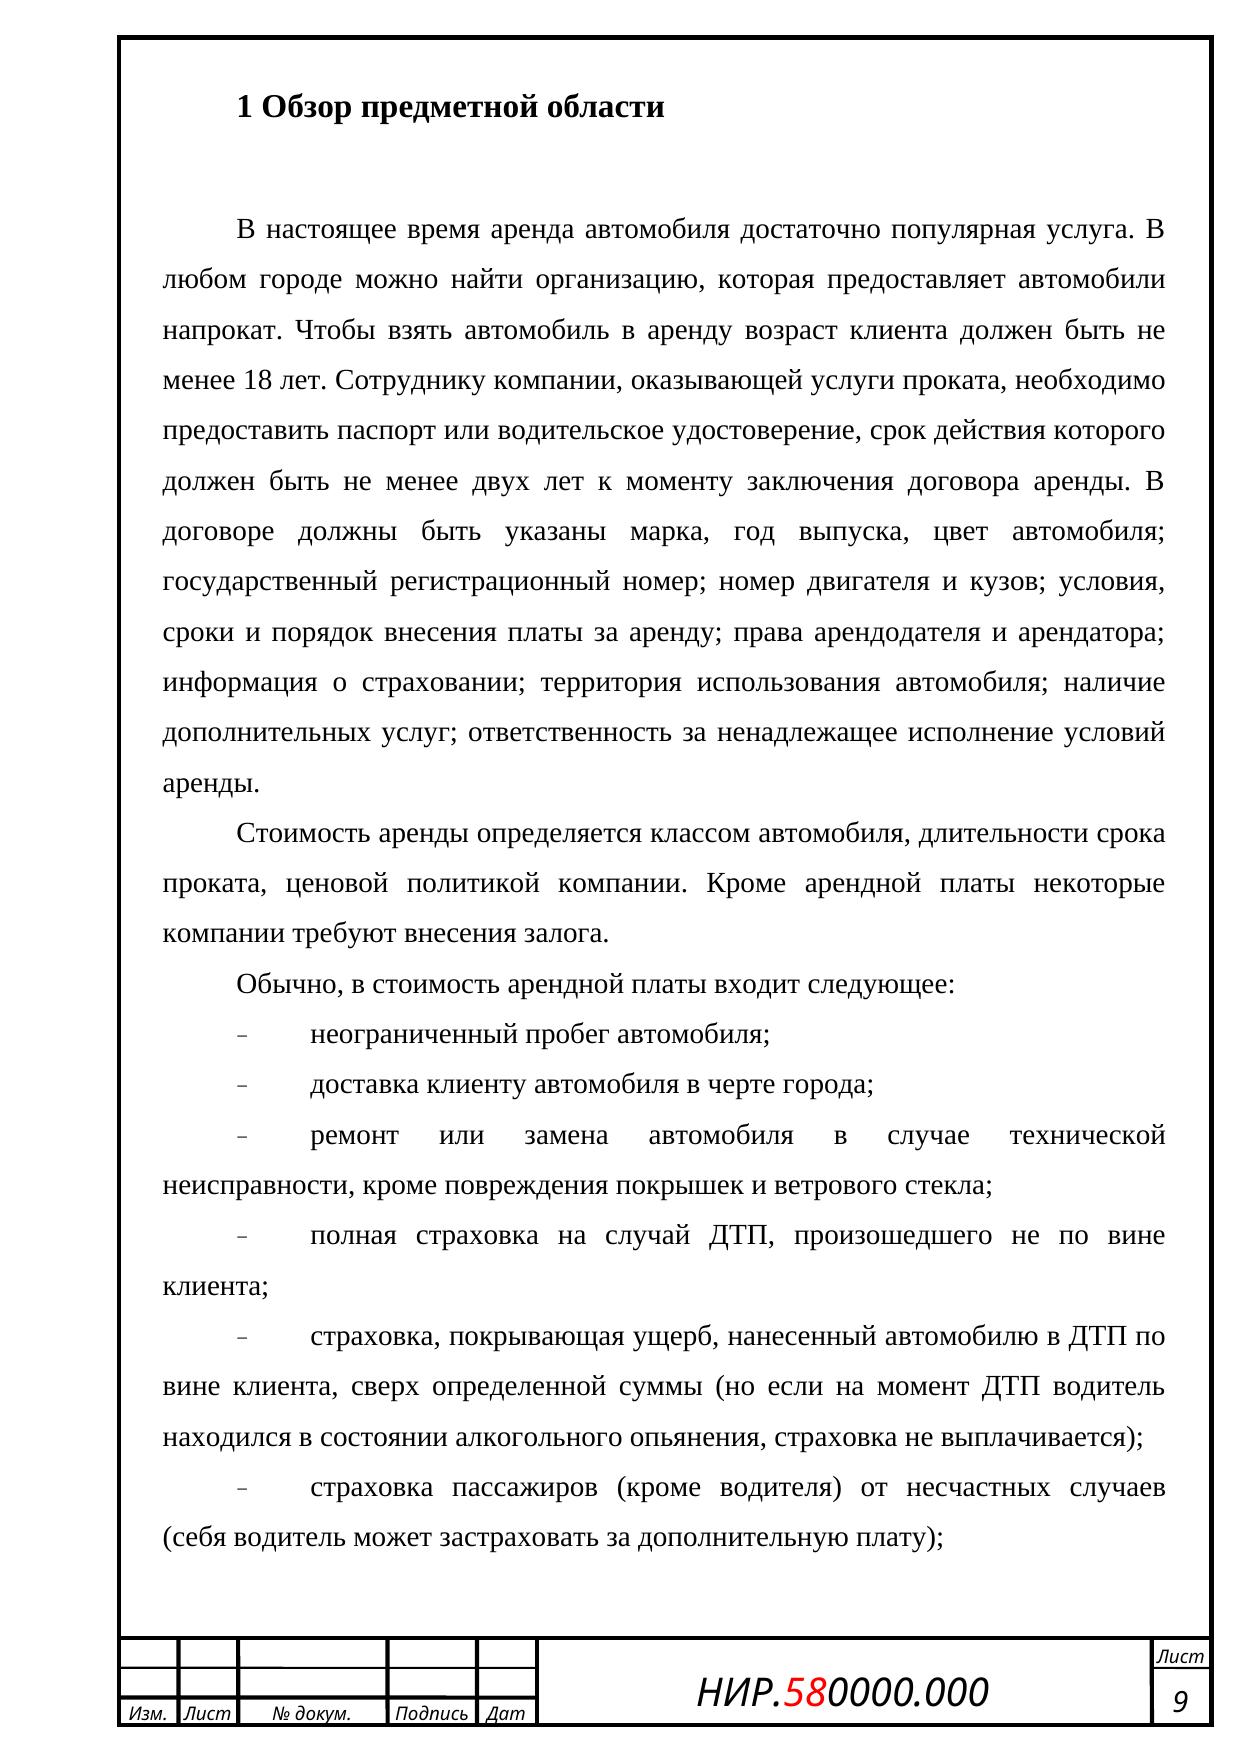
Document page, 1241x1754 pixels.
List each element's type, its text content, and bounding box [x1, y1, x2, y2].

subtitle 1 Обзор предметной области [162, 87, 1166, 125]
list полная страховка на случай ДТП, произошедшего не по вине клиента; [162, 1217, 1166, 1301]
list неограниченный пробег автомобиля; [162, 1016, 1166, 1050]
list страховка, покрывающая ущерб, нанесенный автомобилю в ДТП по вине клиента, сверх определенной суммы (но если на момент ДТП водитель находился в состоянии алкогольного опьянения, страховка не выплачивается); [162, 1318, 1166, 1452]
text В настоящее время аренда автомобиля достаточно популярная услуга. В любом городе можно найти организацию, которая предоставляет автомобили напрокат. Чтобы взять автомобиль в аренду возраст клиента должен быть не менее 18 лет. Сотруднику компании, оказывающей услуги проката, необходимо предоставить паспорт или водительское удостоверение, срок действия которого должен быть не менее двух лет к моменту заключения договора аренды. В договоре должны быть указаны марка, год выпуска, цвет автомобиля; государственный регистрационный номер; номер двигателя и кузов; условия, сроки и порядок внесения платы за аренду; права арендодателя и арендатора; информация о страховании; территория использования автомобиля; наличие дополнительных услуг; ответственность за ненадлежащее исполнение условий аренды. [162, 211, 1166, 798]
text Стоимость аренды определяется классом автомобиля, длительности срока проката, ценовой политикой компании. Кроме арендной платы некоторые компании требуют внесения залога. [162, 815, 1166, 949]
list страховка пассажиров (кроме водителя) от несчастных случаев (себя водитель может застраховать за дополнительную плату); [162, 1469, 1166, 1553]
list ремонт или замена автомобиля в случае технической неисправности, кроме повреждения покрышек и ветрового стекла; [162, 1117, 1166, 1201]
list доставка клиенту автомобиля в черте города; [162, 1067, 1166, 1100]
text Обычно, в стоимость арендной платы входит следующее: [162, 966, 1166, 999]
